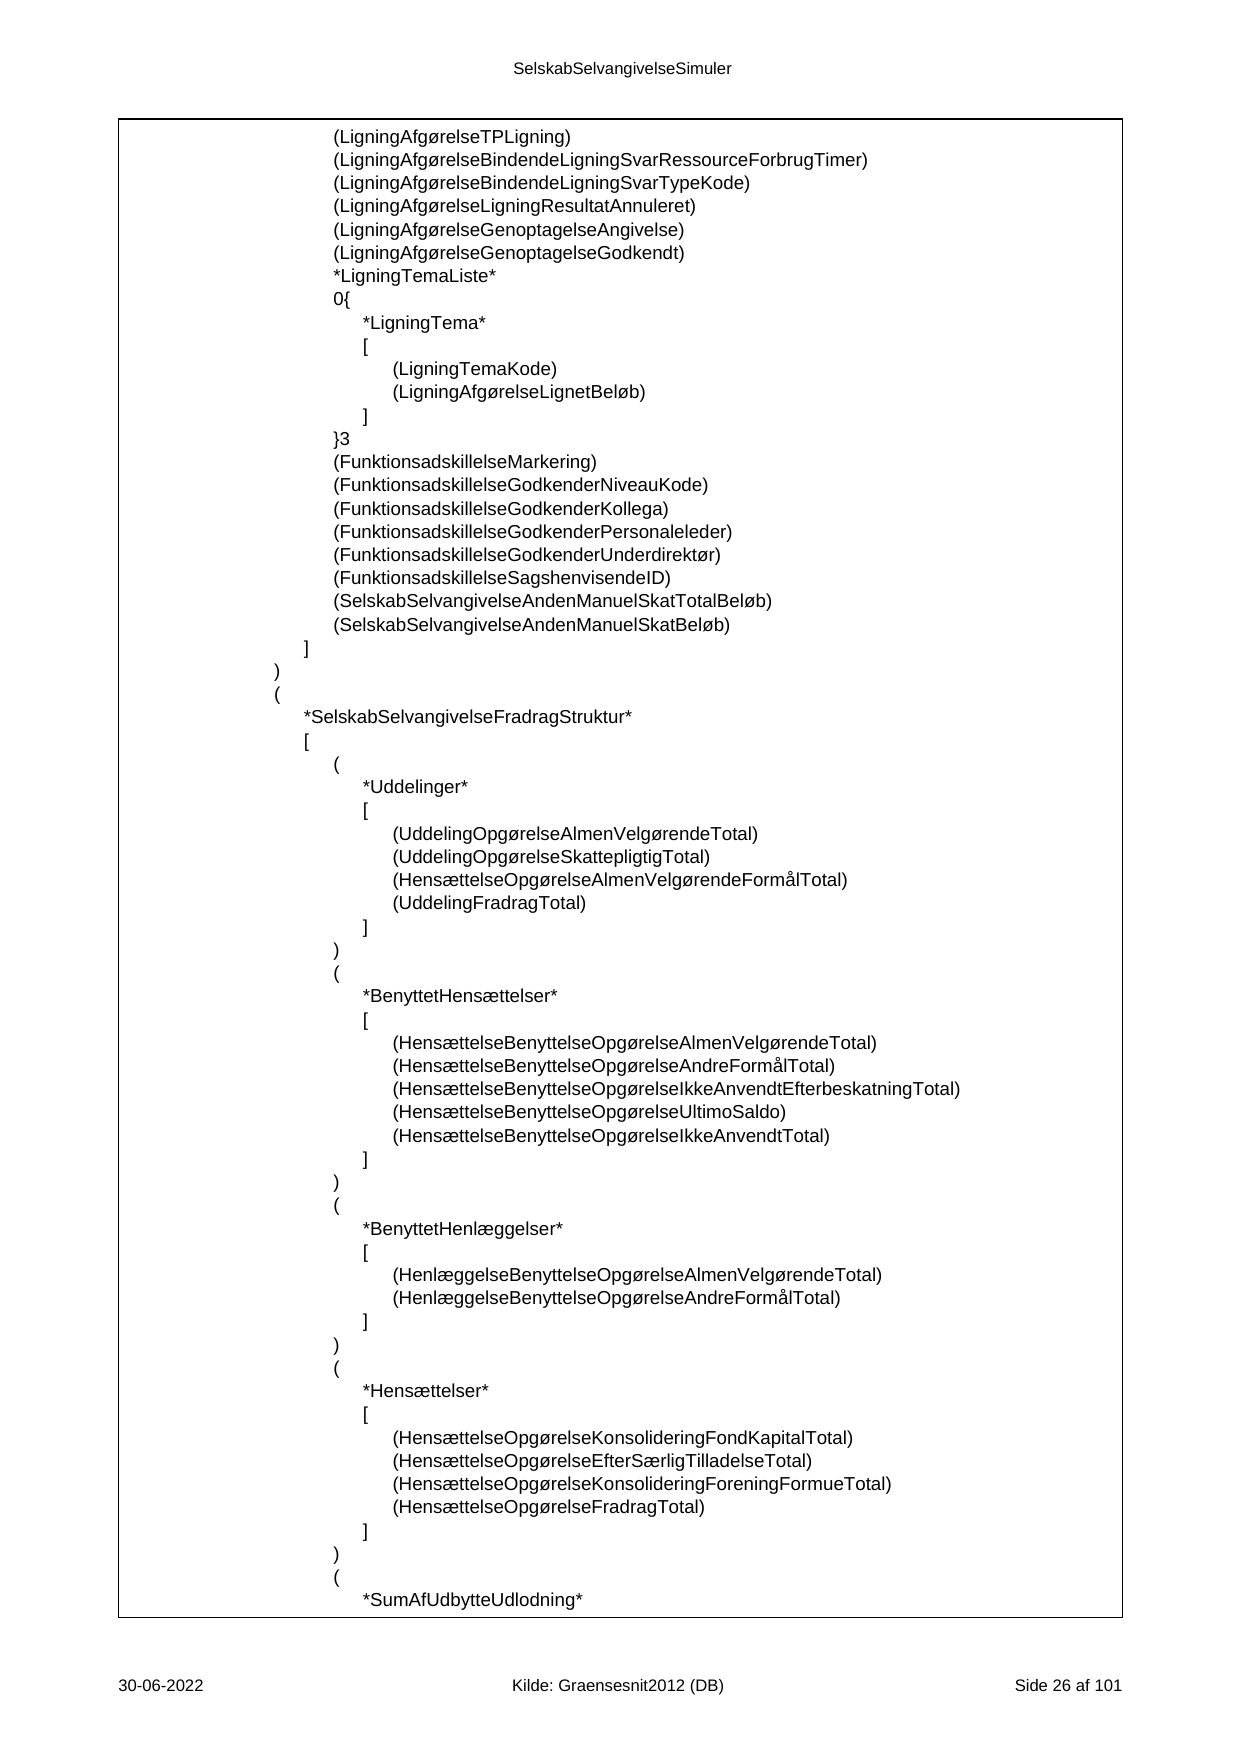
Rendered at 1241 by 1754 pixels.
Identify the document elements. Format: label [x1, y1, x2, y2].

table_cell [119, 120, 1122, 1617]
